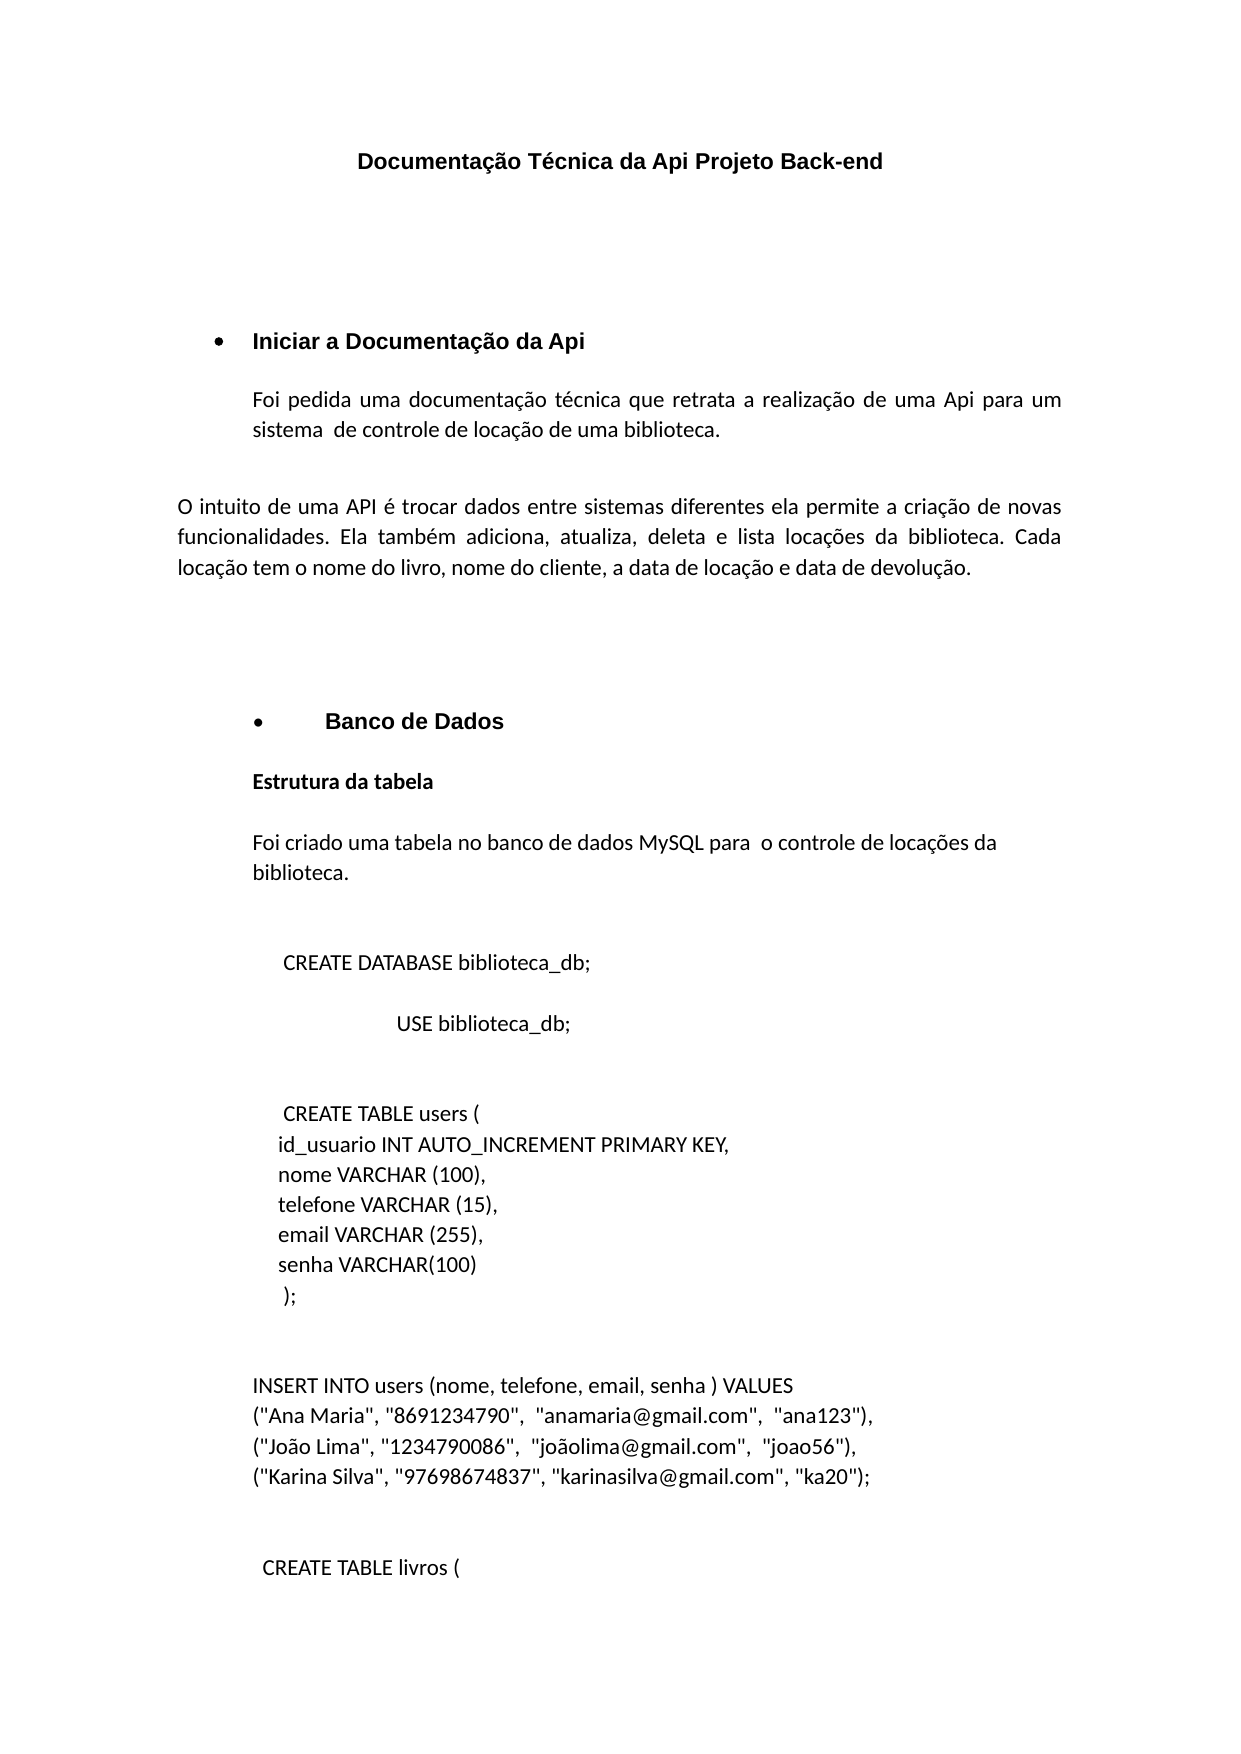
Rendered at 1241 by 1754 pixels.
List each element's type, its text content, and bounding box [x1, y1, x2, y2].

list CREATE DATABASE biblioteca_db; [252, 948, 1063, 976]
list • Banco de Dados [252, 707, 1063, 735]
text O intuito de uma API é trocar dados entre sistemas diferentes ela permite a criação de novas funcionalidades. Ela também adiciona, atualiza, deleta e lista locações da biblioteca. Cada locação tem o nome do livro, nome do cliente, a data de locação e data de devolução. [177, 492, 1063, 581]
list senha VARCHAR(100) [252, 1251, 1063, 1278]
list ("João Lima", "1234790086", "joãolima@gmail.com", "joao56"), [252, 1432, 1063, 1460]
list nome VARCHAR (100), [252, 1160, 1063, 1188]
list ("Karina Silva", "97698674837", "karinasilva@gmail.com", "ka20"); [252, 1462, 1063, 1490]
list CREATE TABLE users ( [252, 1099, 1063, 1127]
list ("Ana Maria", "8691234790", "anamaria@gmail.com", "ana123"), [252, 1402, 1063, 1429]
list ); [252, 1281, 1063, 1309]
list email VARCHAR (255), [252, 1220, 1063, 1248]
list Foi criado uma tabela no banco de dados MySQL para o controle de locações da biblioteca. [252, 828, 1063, 886]
text Documentação Técnica da Api Projeto Back-end [177, 148, 1063, 174]
list telefone VARCHAR (15), [252, 1190, 1063, 1218]
list Estrutura da tabela [252, 767, 1063, 795]
list INSERT INTO users (nome, telefone, email, senha ) VALUES [252, 1371, 1063, 1399]
list CREATE TABLE livros ( [252, 1553, 1063, 1581]
list Iniciar a Documentação da Api [215, 328, 1063, 354]
list id_usuario INT AUTO_INCREMENT PRIMARY KEY, [252, 1130, 1063, 1158]
list USE biblioteca_db; [252, 1009, 1063, 1037]
list Foi pedida uma documentação técnica que retrata a realização de uma Api para um sistema de controle de locação de uma biblioteca. [252, 385, 1063, 443]
